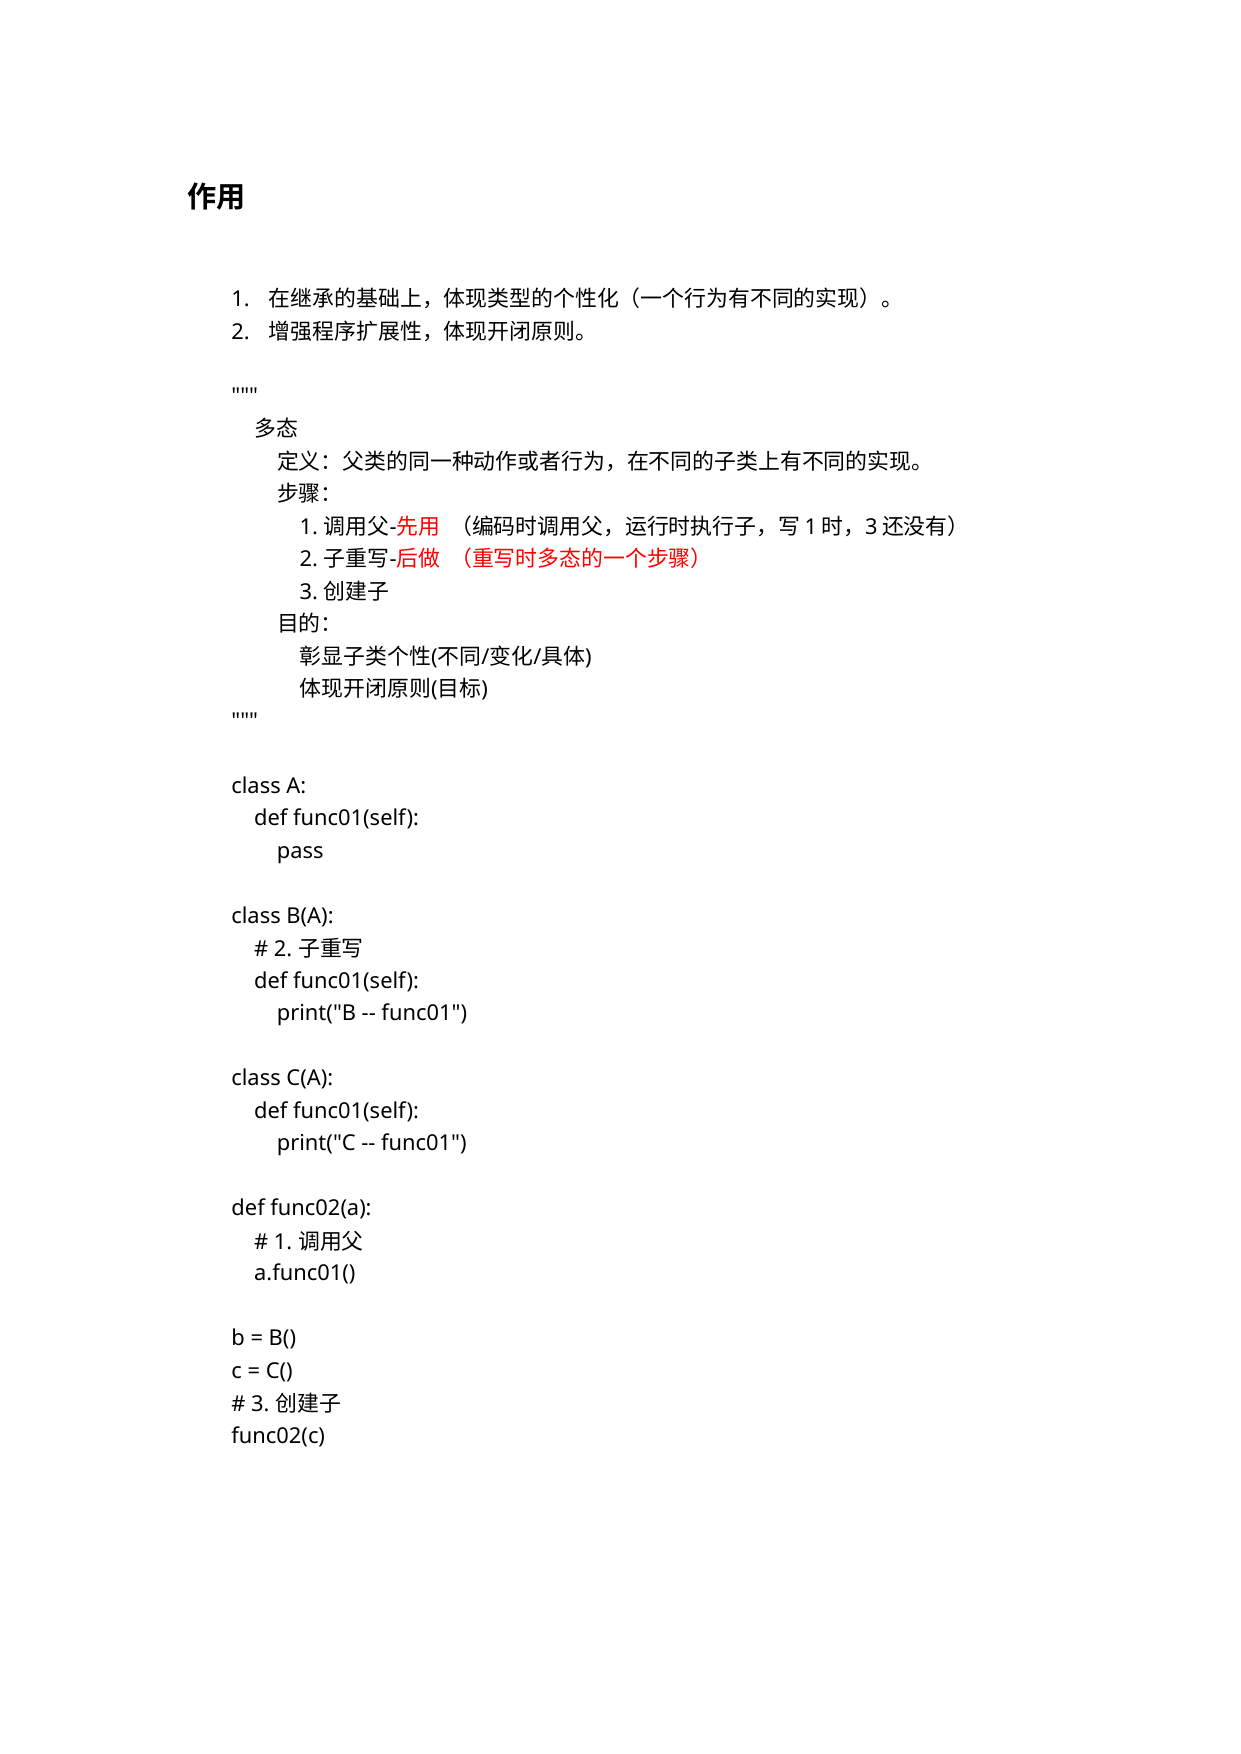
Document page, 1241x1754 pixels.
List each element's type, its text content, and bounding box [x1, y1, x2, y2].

list 在继承的基础上，体现类型的个性化（一个行为有不同的实现）。 [231, 281, 1053, 313]
text 步骤： [231, 476, 1053, 508]
text # 1. 调用父 [231, 1223, 1053, 1256]
text 1. 调用父-先用 （编码时调用父，运行时执行子，写1时，3还没有） [231, 508, 1053, 541]
text 体现开闭原则(目标) [231, 671, 1053, 703]
text b = B() [231, 1321, 1053, 1353]
text func02(c) [231, 1418, 1053, 1451]
text pass [231, 833, 1053, 866]
text class C(A): [231, 1061, 1053, 1093]
text def func01(self): [231, 963, 1053, 996]
text 2. 子重写-后做 （重写时多态的一个步骤） [231, 541, 1053, 573]
text 彰显子类个性(不同/变化/具体) [231, 638, 1053, 671]
text print("C -- func01") [231, 1126, 1053, 1158]
text """ [231, 378, 1053, 411]
text def func02(a): [231, 1191, 1053, 1223]
subtitle 作用 [187, 162, 1053, 227]
text def func01(self): [231, 801, 1053, 833]
text a.func01() [231, 1256, 1053, 1288]
text print("B -- func01") [231, 996, 1053, 1028]
text 3. 创建子 [231, 573, 1053, 606]
text 定义：父类的同一种动作或者行为，在不同的子类上有不同的实现。 [231, 443, 1053, 476]
text 目的： [231, 606, 1053, 638]
text class B(A): [231, 898, 1053, 931]
list 增强程序扩展性，体现开闭原则。 [231, 313, 1053, 346]
text def func01(self): [231, 1093, 1053, 1126]
text 多态 [231, 411, 1053, 443]
text c = C() [231, 1353, 1053, 1386]
text """ [231, 703, 1053, 736]
text # 3. 创建子 [231, 1386, 1053, 1418]
text class A: [231, 768, 1053, 801]
text # 2. 子重写 [231, 931, 1053, 963]
